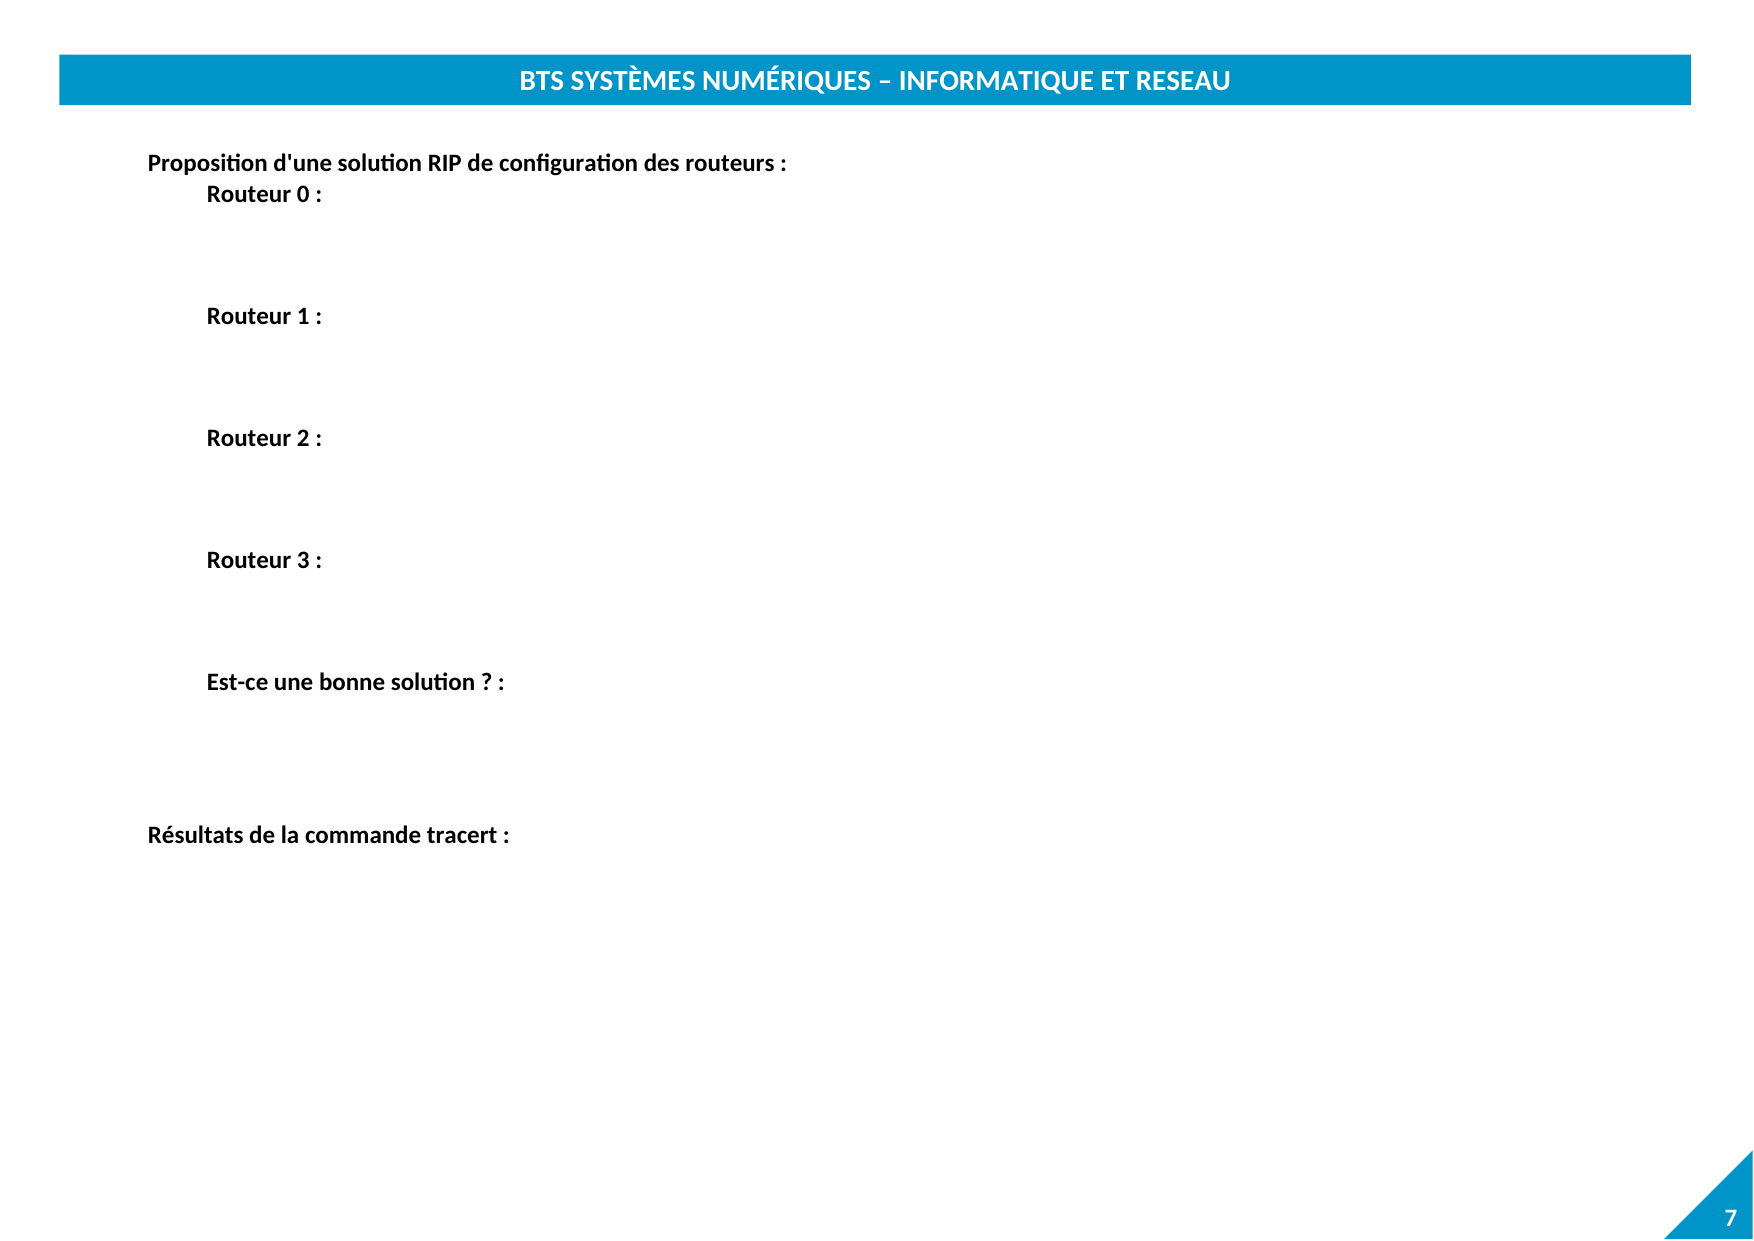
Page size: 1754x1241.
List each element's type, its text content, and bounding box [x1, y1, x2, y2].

text Résultats de la commande tracert : [148, 819, 1668, 849]
text Routeur 0 : [207, 178, 1668, 209]
text Routeur 2 : [207, 422, 1668, 453]
text Routeur 1 : [207, 300, 1668, 331]
text Est-ce une bonne solution ? : [207, 666, 1668, 697]
text Routeur 3 : [207, 544, 1668, 575]
text Proposition d'une solution RIP de configuration des routeurs : [148, 148, 1668, 178]
